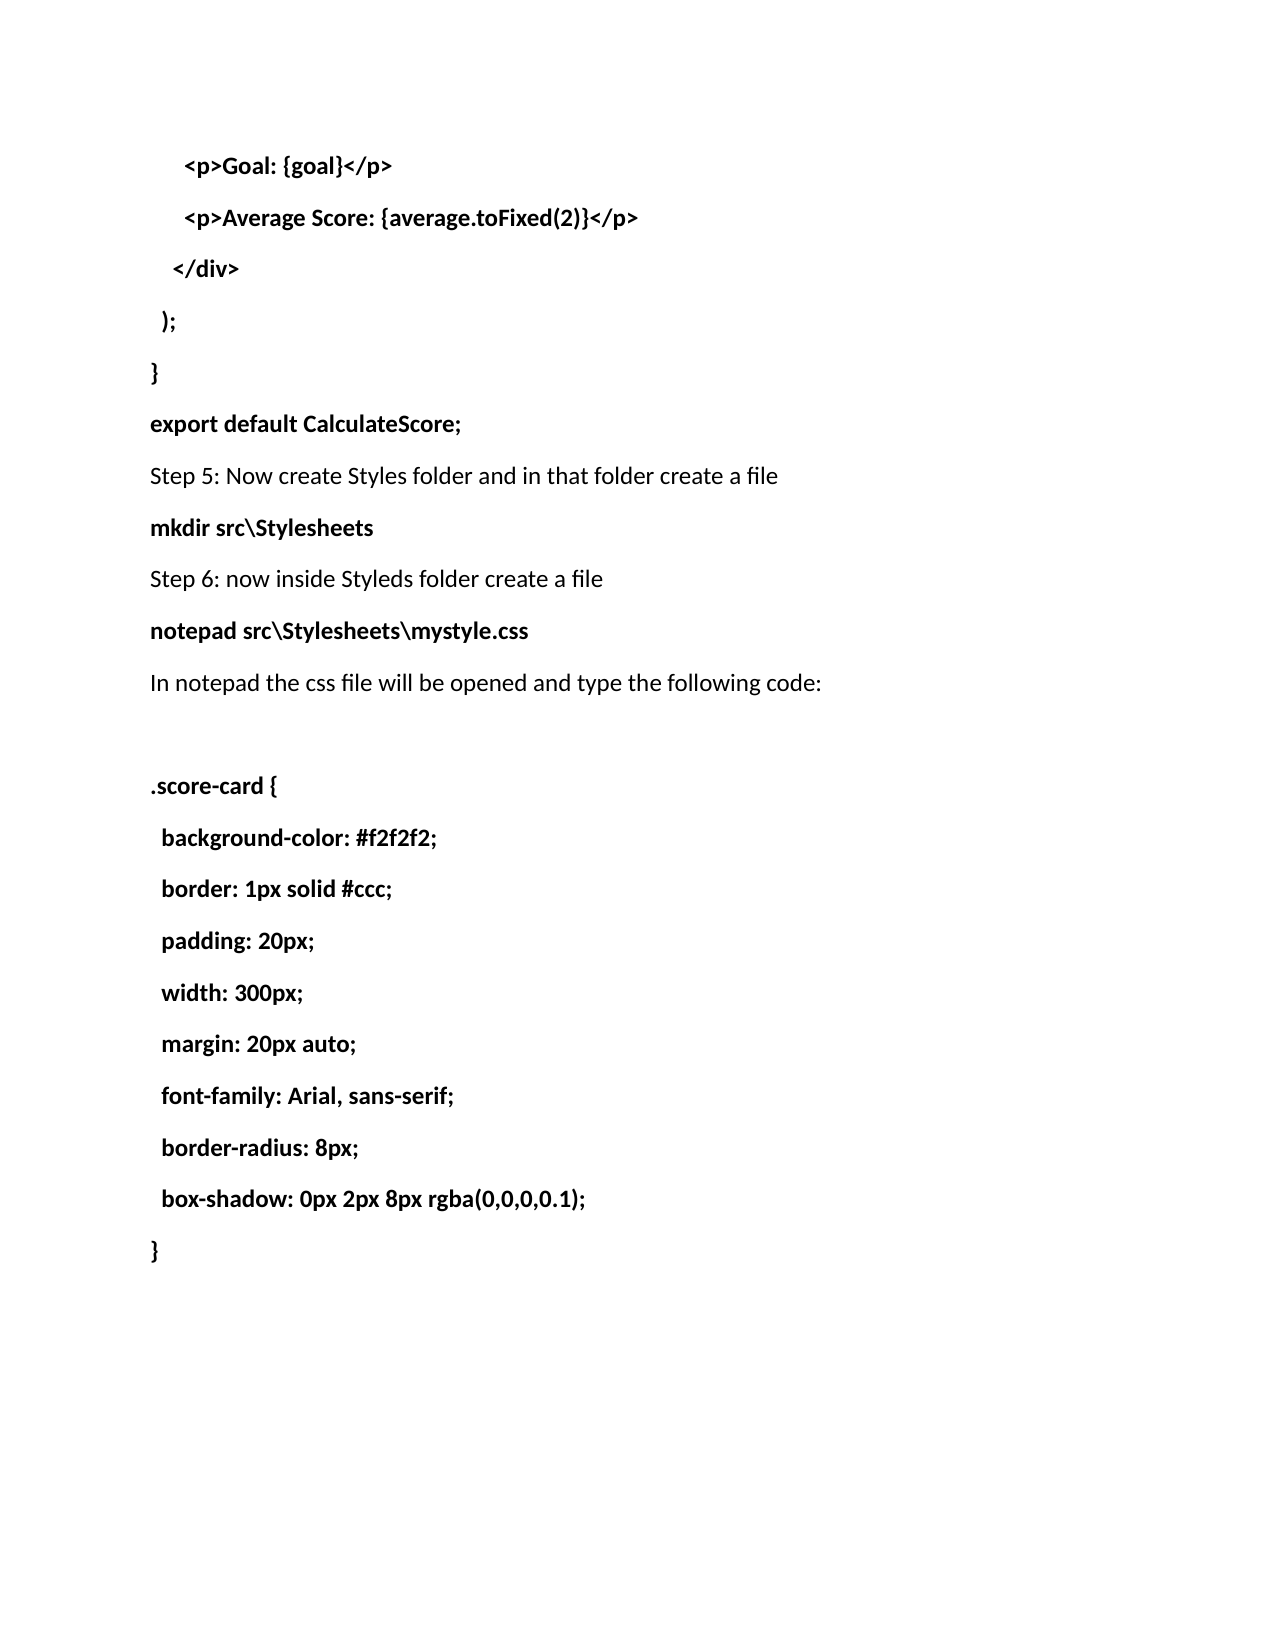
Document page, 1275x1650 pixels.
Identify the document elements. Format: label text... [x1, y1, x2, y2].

text export default CalculateScore; [150, 408, 1125, 439]
text margin: 20px auto; [150, 1028, 1125, 1059]
text mkdir src\Stylesheets [150, 512, 1125, 542]
text padding: 20px; [150, 925, 1125, 956]
text box-shadow: 0px 2px 8px rgba(0,0,0,0.1); [150, 1183, 1125, 1214]
text border: 1px solid #ccc; [150, 873, 1125, 904]
text } [150, 357, 1125, 387]
text .score-card { [150, 770, 1125, 801]
text Step 5: Now create Styles folder and in that folder create a file [150, 460, 1125, 491]
text border-radius: 8px; [150, 1132, 1125, 1162]
text <p>Average Score: {average.toFixed(2)}</p> [150, 202, 1125, 232]
text ); [150, 305, 1125, 336]
text </div> [150, 253, 1125, 284]
text background-color: #f2f2f2; [150, 822, 1125, 852]
text <p>Goal: {goal}</p> [150, 150, 1125, 181]
text Step 6: now inside Styleds folder create a file [150, 563, 1125, 594]
text width: 300px; [150, 977, 1125, 1007]
text notepad src\Stylesheets\mystyle.css [150, 615, 1125, 646]
text font-family: Arial, sans-serif; [150, 1080, 1125, 1111]
text In notepad the css file will be opened and type the following code: [150, 667, 1125, 697]
text } [150, 1235, 1125, 1266]
